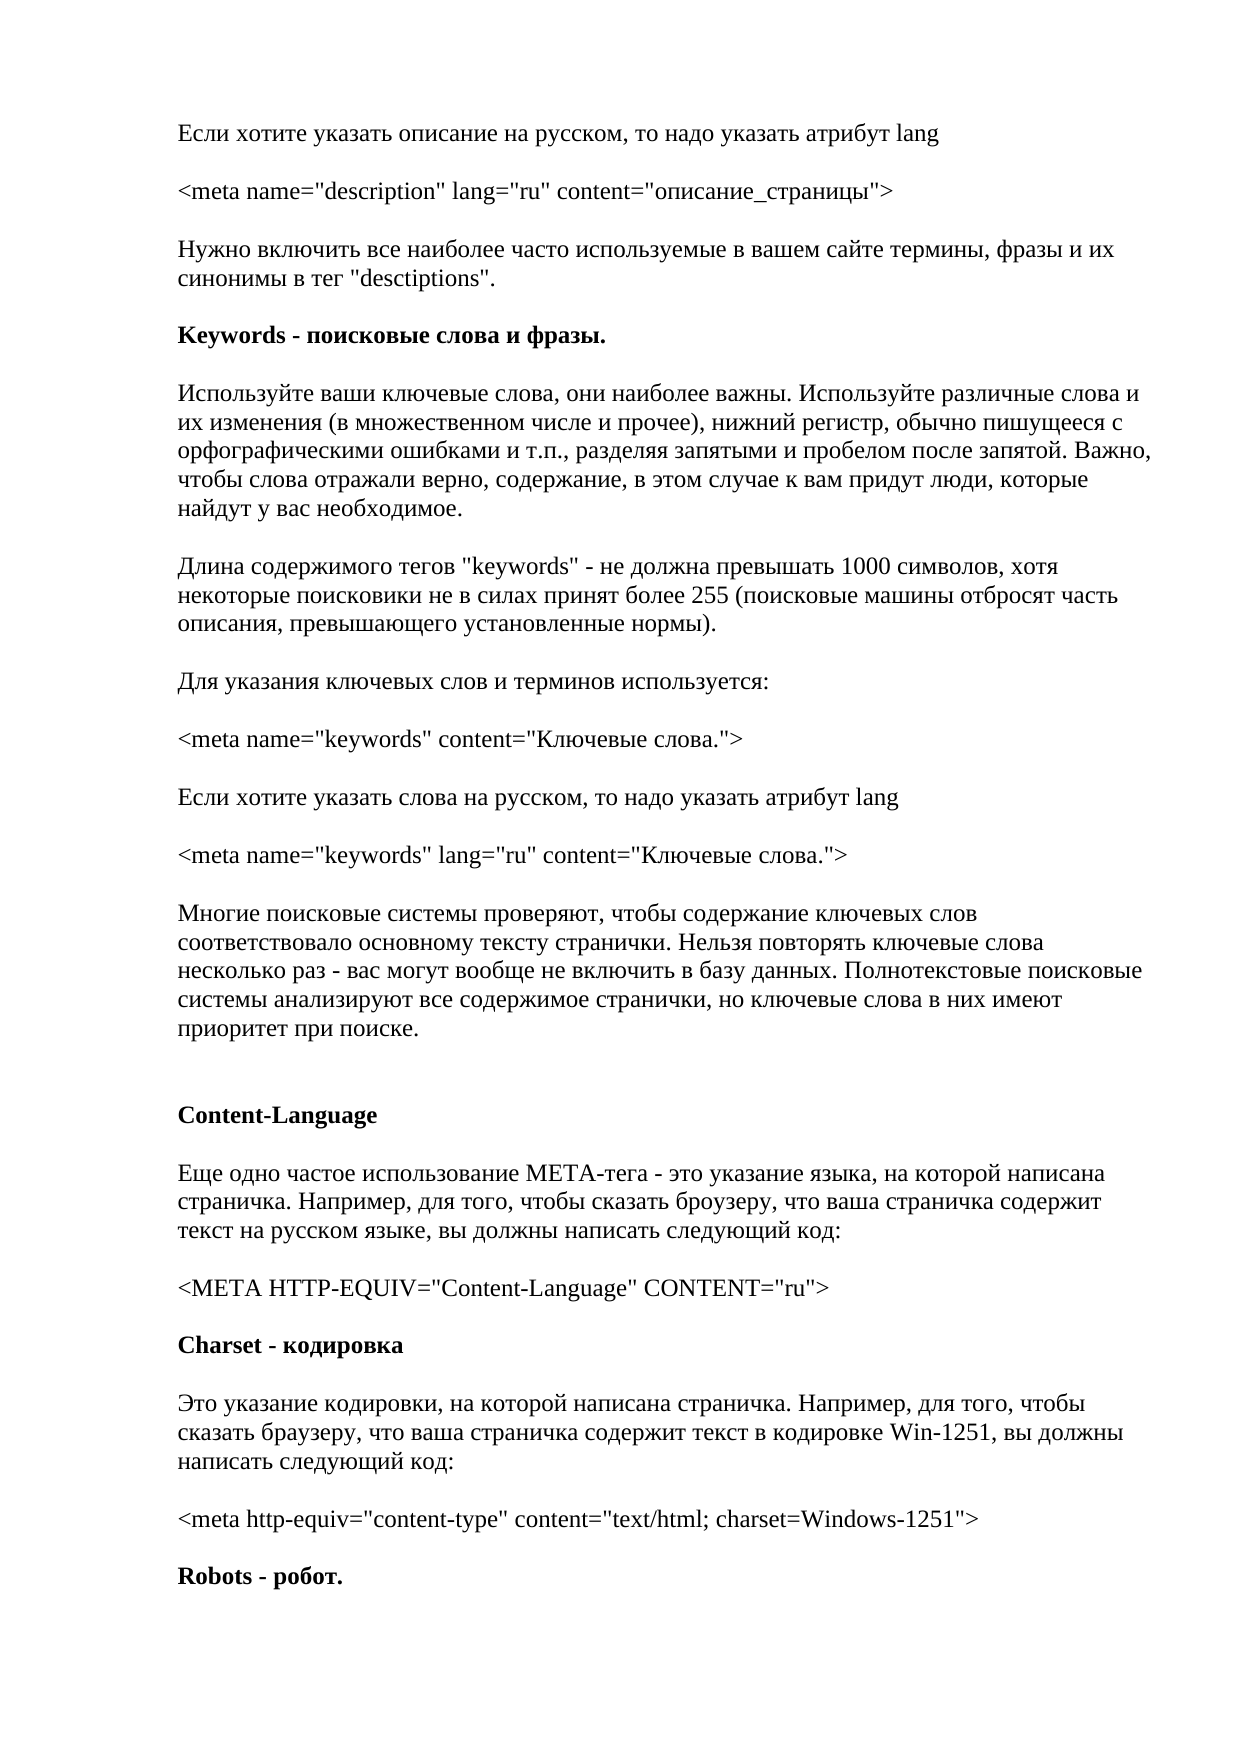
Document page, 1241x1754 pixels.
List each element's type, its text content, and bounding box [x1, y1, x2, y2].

text <meta name="description" lang="ru" content="описание_страницы"> [177, 176, 1152, 205]
text Длина содержимого тегов "keywords" - не должна превышать 1000 символов, хотя некоторые поисковики не в силах принят более 255 (поисковые машины отбросят часть описания, превышающего установленные нормы). [177, 551, 1152, 637]
text Нужно включить все наиболее часто используемые в вашем сайте термины, фразы и их синонимы в тег "desctiptions". Keywords - поисковые слова и фразы. [177, 234, 1152, 349]
text <META HTTP-EQUIV="Content-Language" CONTENT="ru"> Charset - кодировка [177, 1273, 1152, 1359]
text Используйте ваши ключевые слова, они наиболее важны. Используйте различные слова и их изменения (в множественном числе и прочее), нижний регистр, обычно пишущееся с орфографическими ошибками и т.п., разделяя запятыми и пробелом после запятой. Важно, чтобы слова отражали верно, содержание, в этом случае к вам придут люди, которые найдут у вас необходимое. [177, 378, 1152, 522]
text <meta http-equiv="content-type" content="text/html; charset=Windows-1251"> Robots - робот. [177, 1504, 1152, 1590]
text Если хотите указать слова на русском, то надо указать атрибут lang [177, 782, 1152, 811]
text Еще одно частое использование META-тега - это указание языка, на которой написана страничка. Например, для того, чтобы сказать броузеру, что ваша страничка содержит текст на русском языке, вы должны написать следующий код: [177, 1158, 1152, 1244]
text Content-Language [177, 1071, 1152, 1128]
text <meta name="keywords" content="Ключевые слова."> [177, 724, 1152, 753]
text Для указания ключевых слов и терминов используется: [177, 666, 1152, 695]
text Если хотите указать описание на русском, то надо указать атрибут lang [177, 118, 1152, 147]
text <meta name="keywords" lang="ru" content="Ключевые слова."> [177, 840, 1152, 869]
text Многие поисковые системы проверяют, чтобы содержание ключевых слов соответствовало основному тексту странички. Нельзя повторять ключевые слова несколько раз - вас могут вообще не включить в базу данных. Полнотекстовые поисковые системы анализируют все содержимое странички, но ключевые слова в них имеют приоритет при поиске. [177, 898, 1152, 1042]
text Это указание кодировки, на которой написана страничка. Например, для того, чтобы сказать браузеру, что ваша страничка содержит текст в кодировке Win-1251, вы должны написать следующий код: [177, 1388, 1152, 1475]
